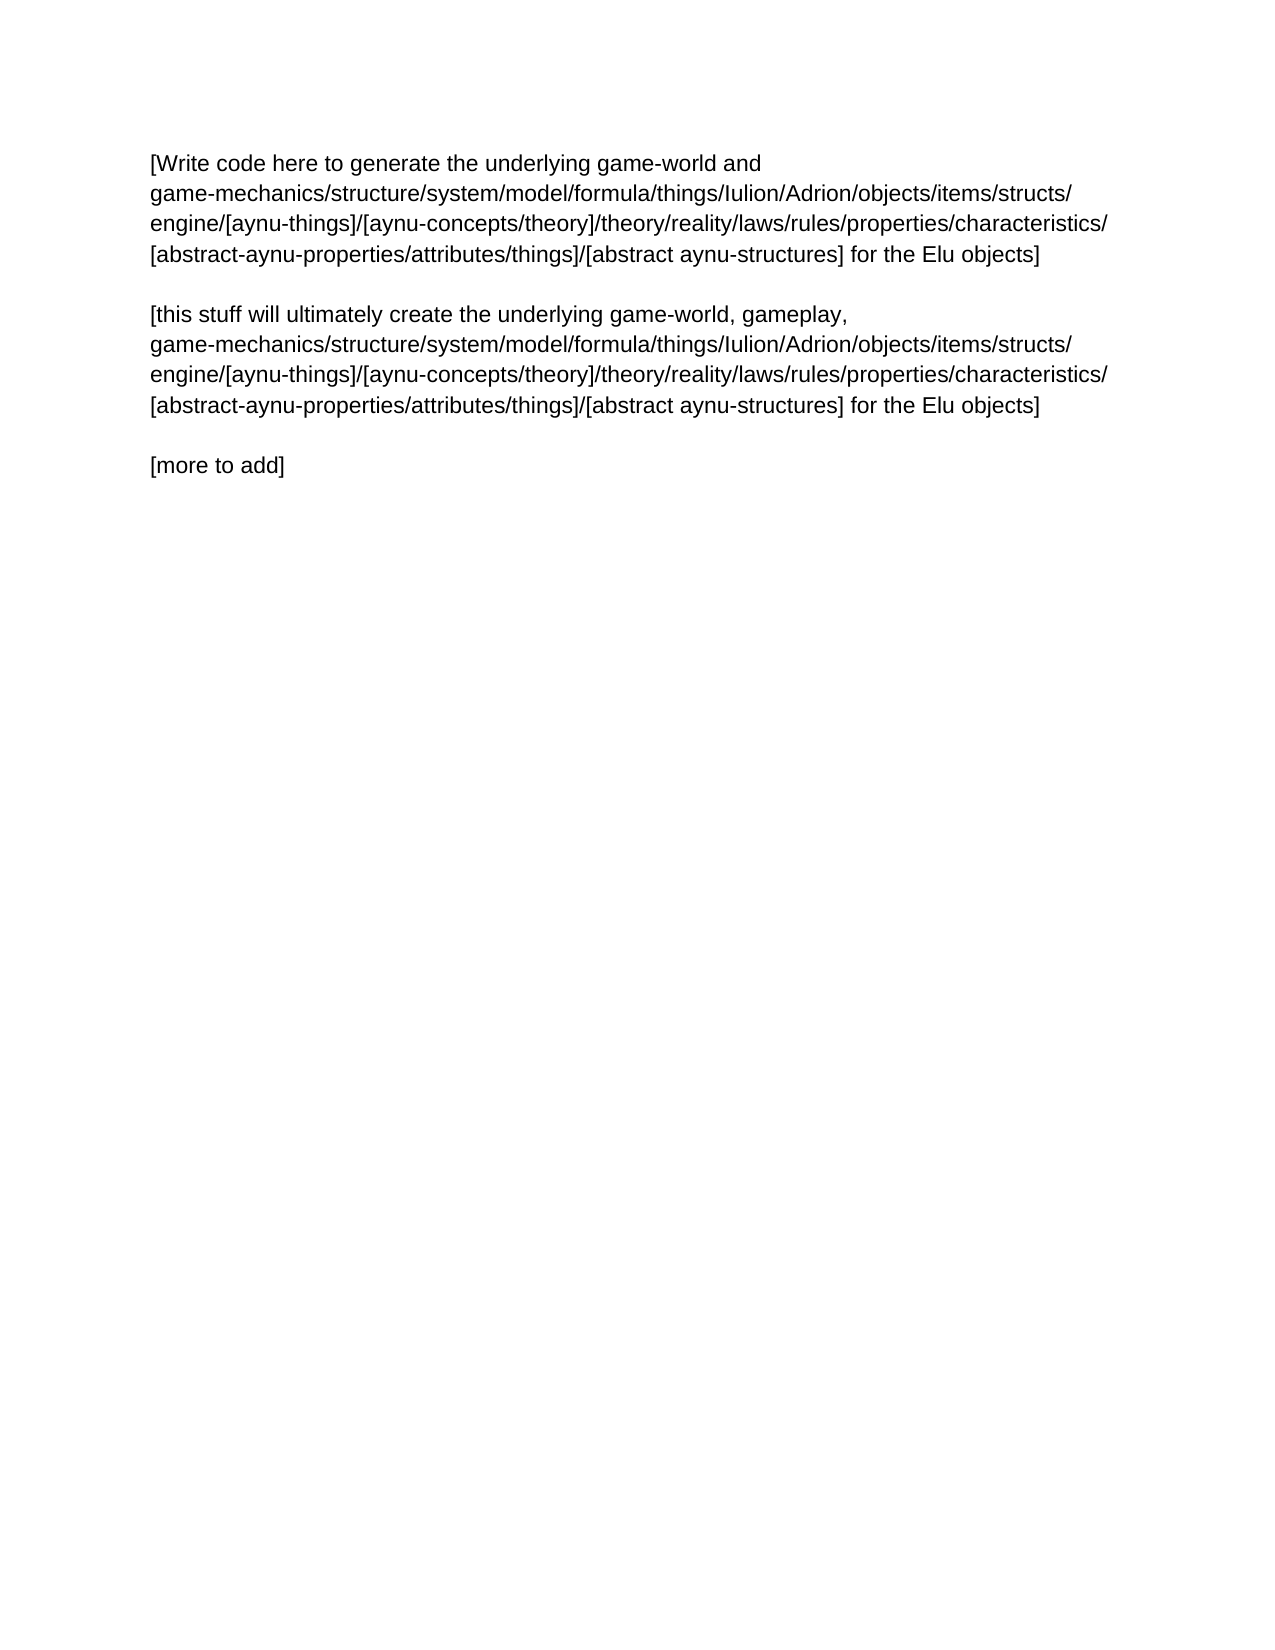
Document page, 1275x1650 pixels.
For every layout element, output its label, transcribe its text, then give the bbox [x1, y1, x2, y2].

text [more to add] [150, 452, 1125, 478]
text [this stuff will ultimately create the underlying game-world, gameplay, game-mechanics/structure/system/model/formula/things/Iulion/Adrion/objects/items/structs/engine/[aynu-things]/[aynu-concepts/theory]/theory/reality/laws/rules/properties/characteristics/[abstract-aynu-properties/attributes/things]/[abstract aynu-structures] for the Elu objects] [150, 301, 1125, 418]
text [Write code here to generate the underlying game-world and game-mechanics/structure/system/model/formula/things/Iulion/Adrion/objects/items/structs/engine/[aynu-things]/[aynu-concepts/theory]/theory/reality/laws/rules/properties/characteristics/[abstract-aynu-properties/attributes/things]/[abstract aynu-structures] for the Elu objects] [150, 150, 1125, 267]
